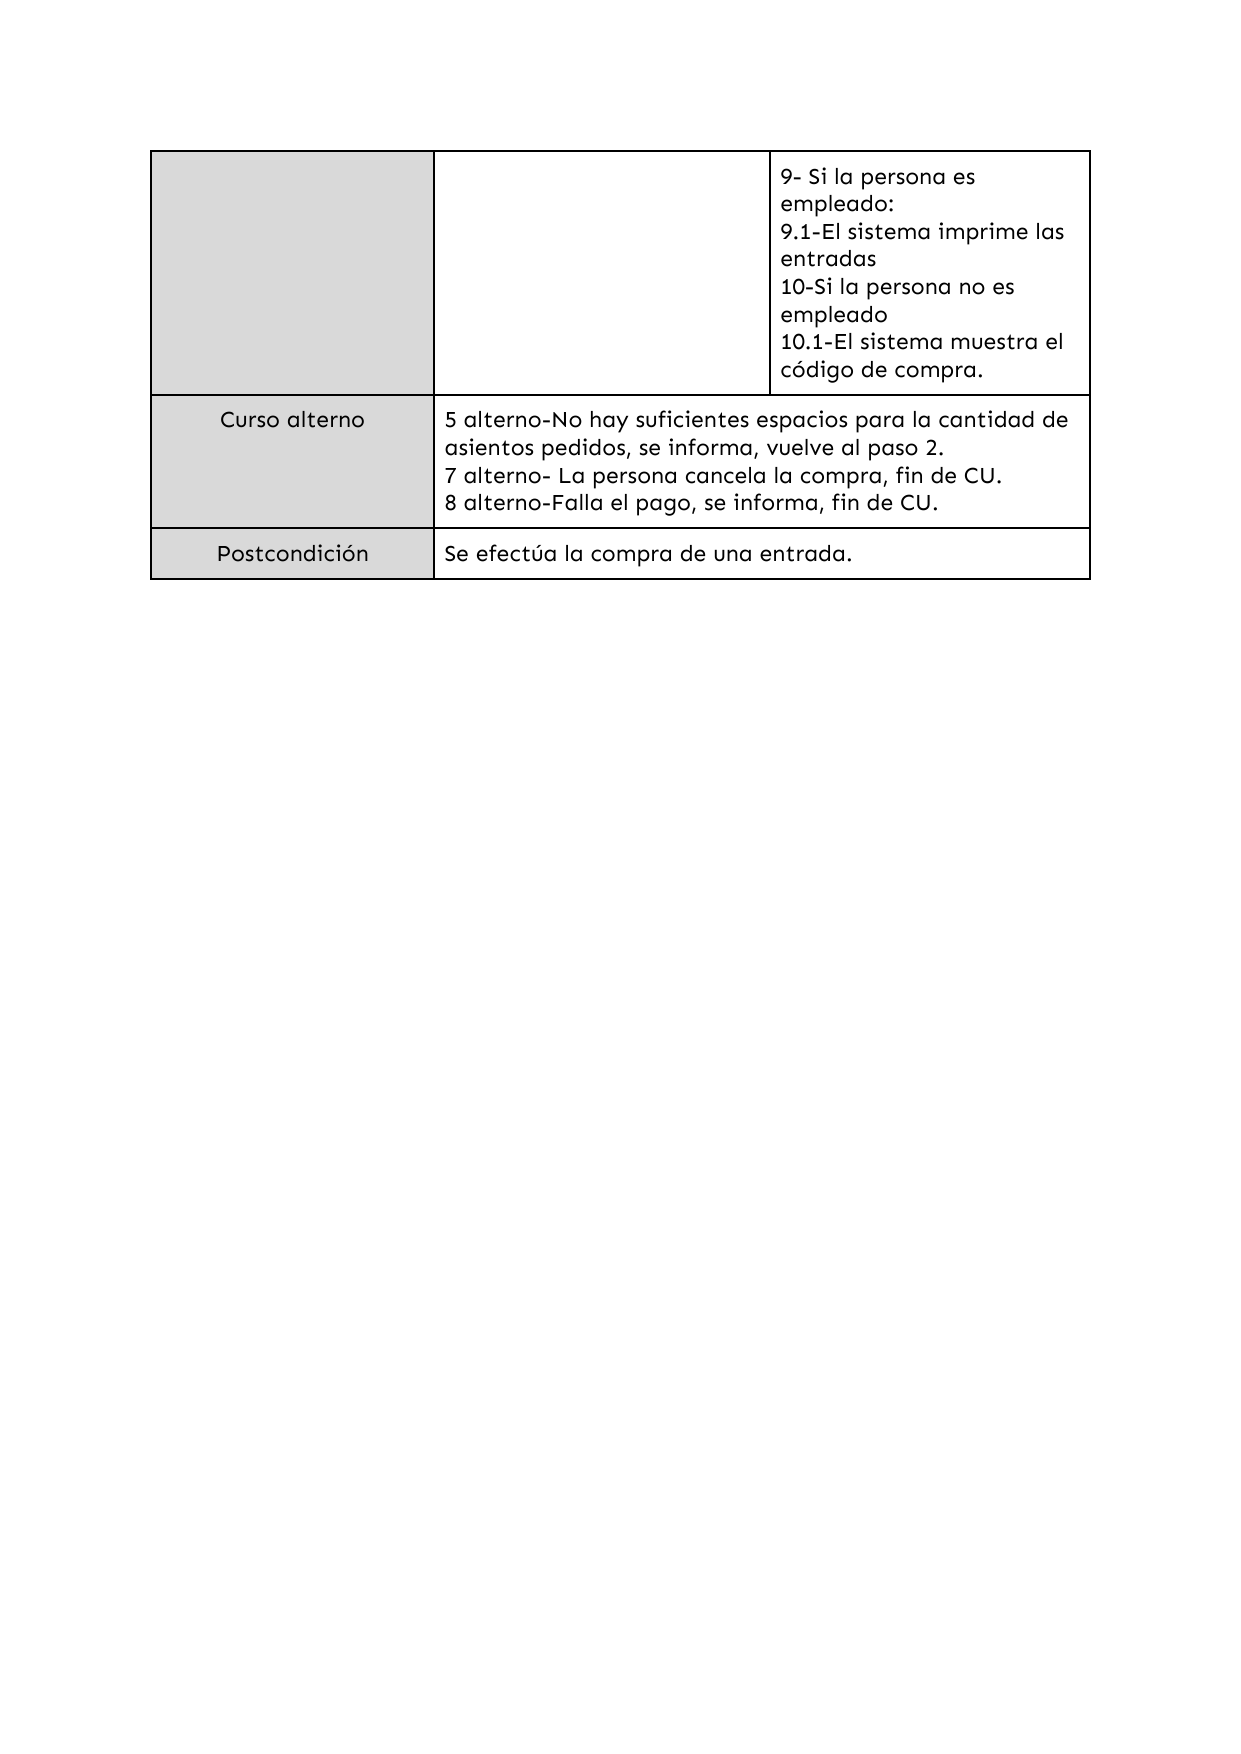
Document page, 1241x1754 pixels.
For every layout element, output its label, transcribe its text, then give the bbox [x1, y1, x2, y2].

table_cell Postcondición [152, 529, 433, 578]
table_cell 5 alterno-No hay suficientes espacios para la cantidad de asientos pedidos, se informa, vuelve al paso 2. 7 alterno- La persona cancela la compra, fin de CU. 8 alterno-Falla el pago, se informa, fin de CU. [435, 396, 1089, 527]
table_cell Se efectúa la compra de una entrada. [435, 529, 1089, 578]
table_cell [771, 152, 1089, 394]
table_cell Curso alterno [152, 396, 433, 527]
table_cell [435, 152, 769, 394]
